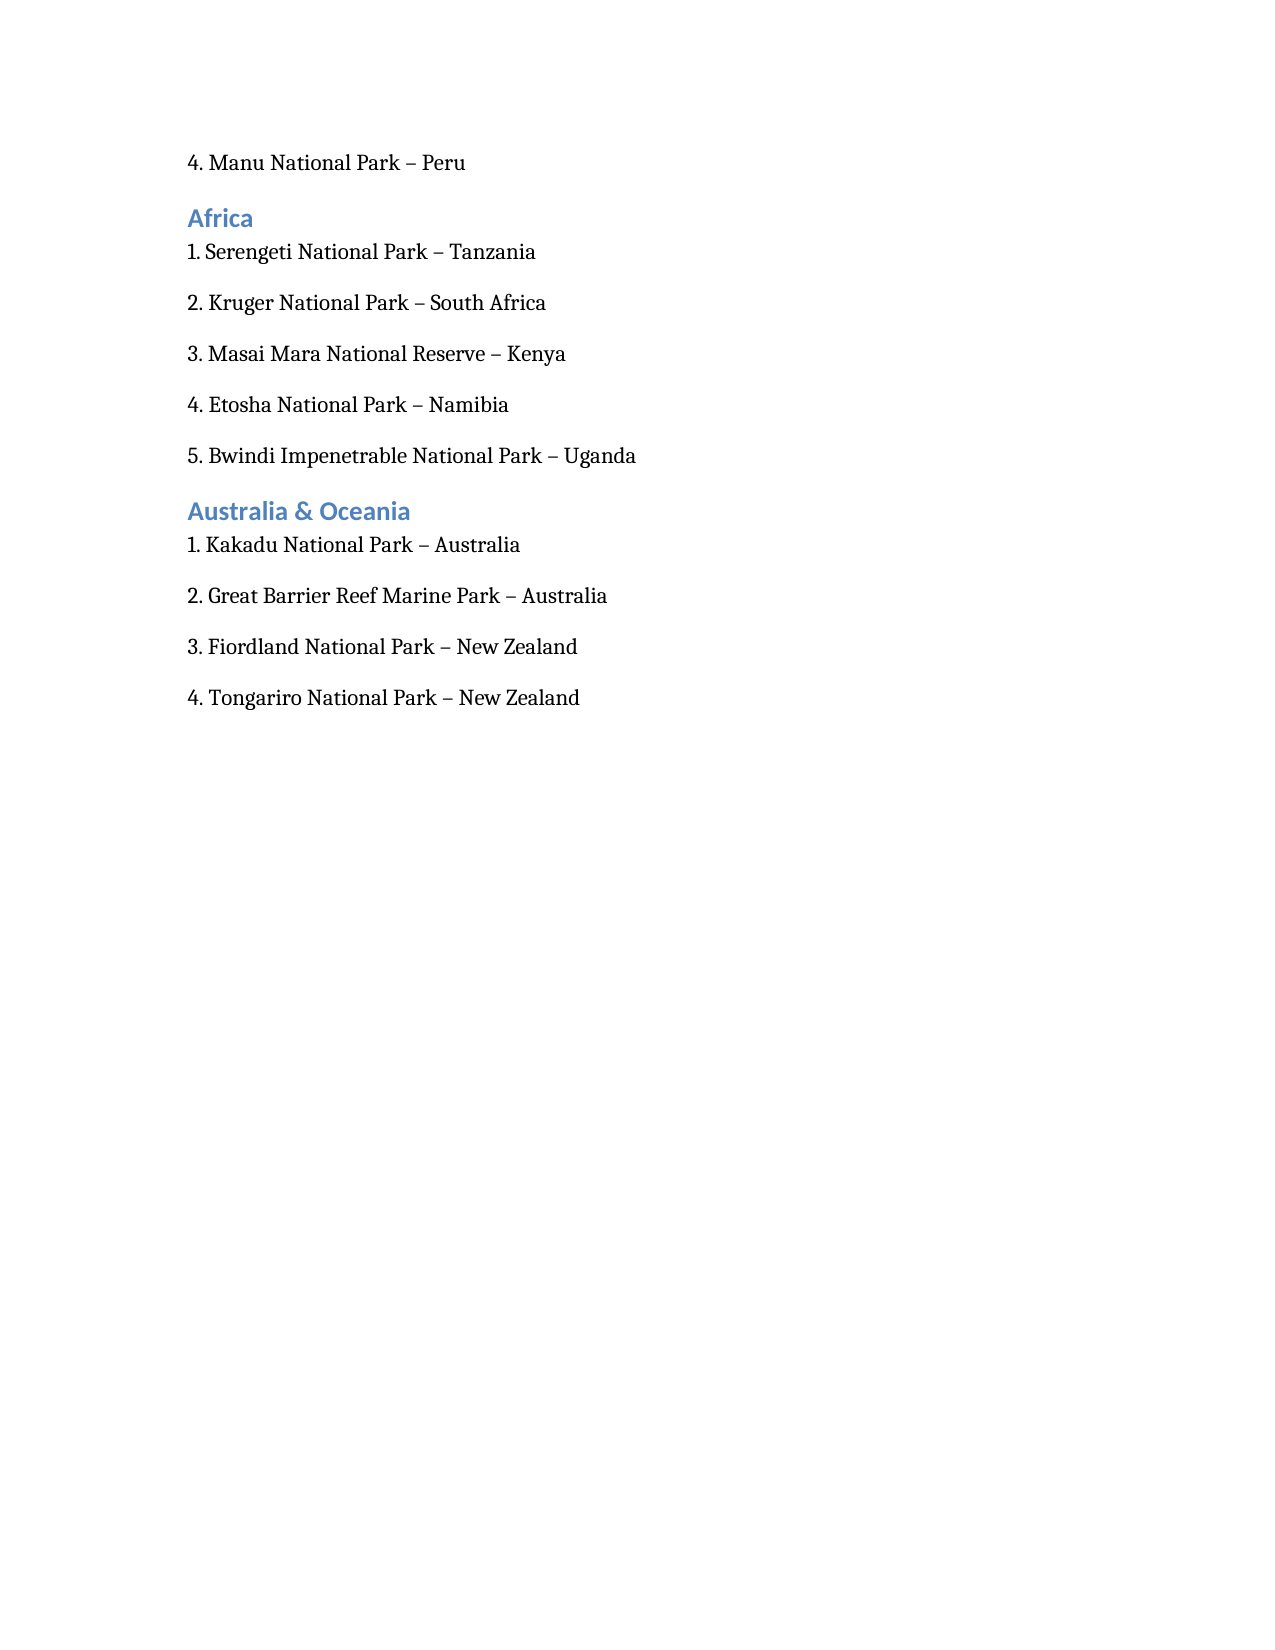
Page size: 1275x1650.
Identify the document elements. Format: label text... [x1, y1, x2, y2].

subtitle Africa [187, 201, 1087, 234]
text 4. Tongariro National Park – New Zealand [187, 685, 1087, 712]
subtitle Australia & Oceania [187, 494, 1087, 527]
text 3. Masai Mara National Reserve – Kenya [187, 341, 1087, 367]
text 4. Manu National Park – Peru [187, 150, 1087, 176]
text 3. Fiordland National Park – New Zealand [187, 634, 1087, 661]
text 1. Kakadu National Park – Australia [187, 532, 1087, 558]
text 4. Etosha National Park – Namibia [187, 392, 1087, 418]
text 2. Great Barrier Reef Marine Park – Australia [187, 583, 1087, 609]
text 2. Kruger National Park – South Africa [187, 290, 1087, 316]
text 5. Bwindi Impenetrable National Park – Uganda [187, 443, 1087, 469]
text 1. Serengeti National Park – Tanzania [187, 239, 1087, 265]
